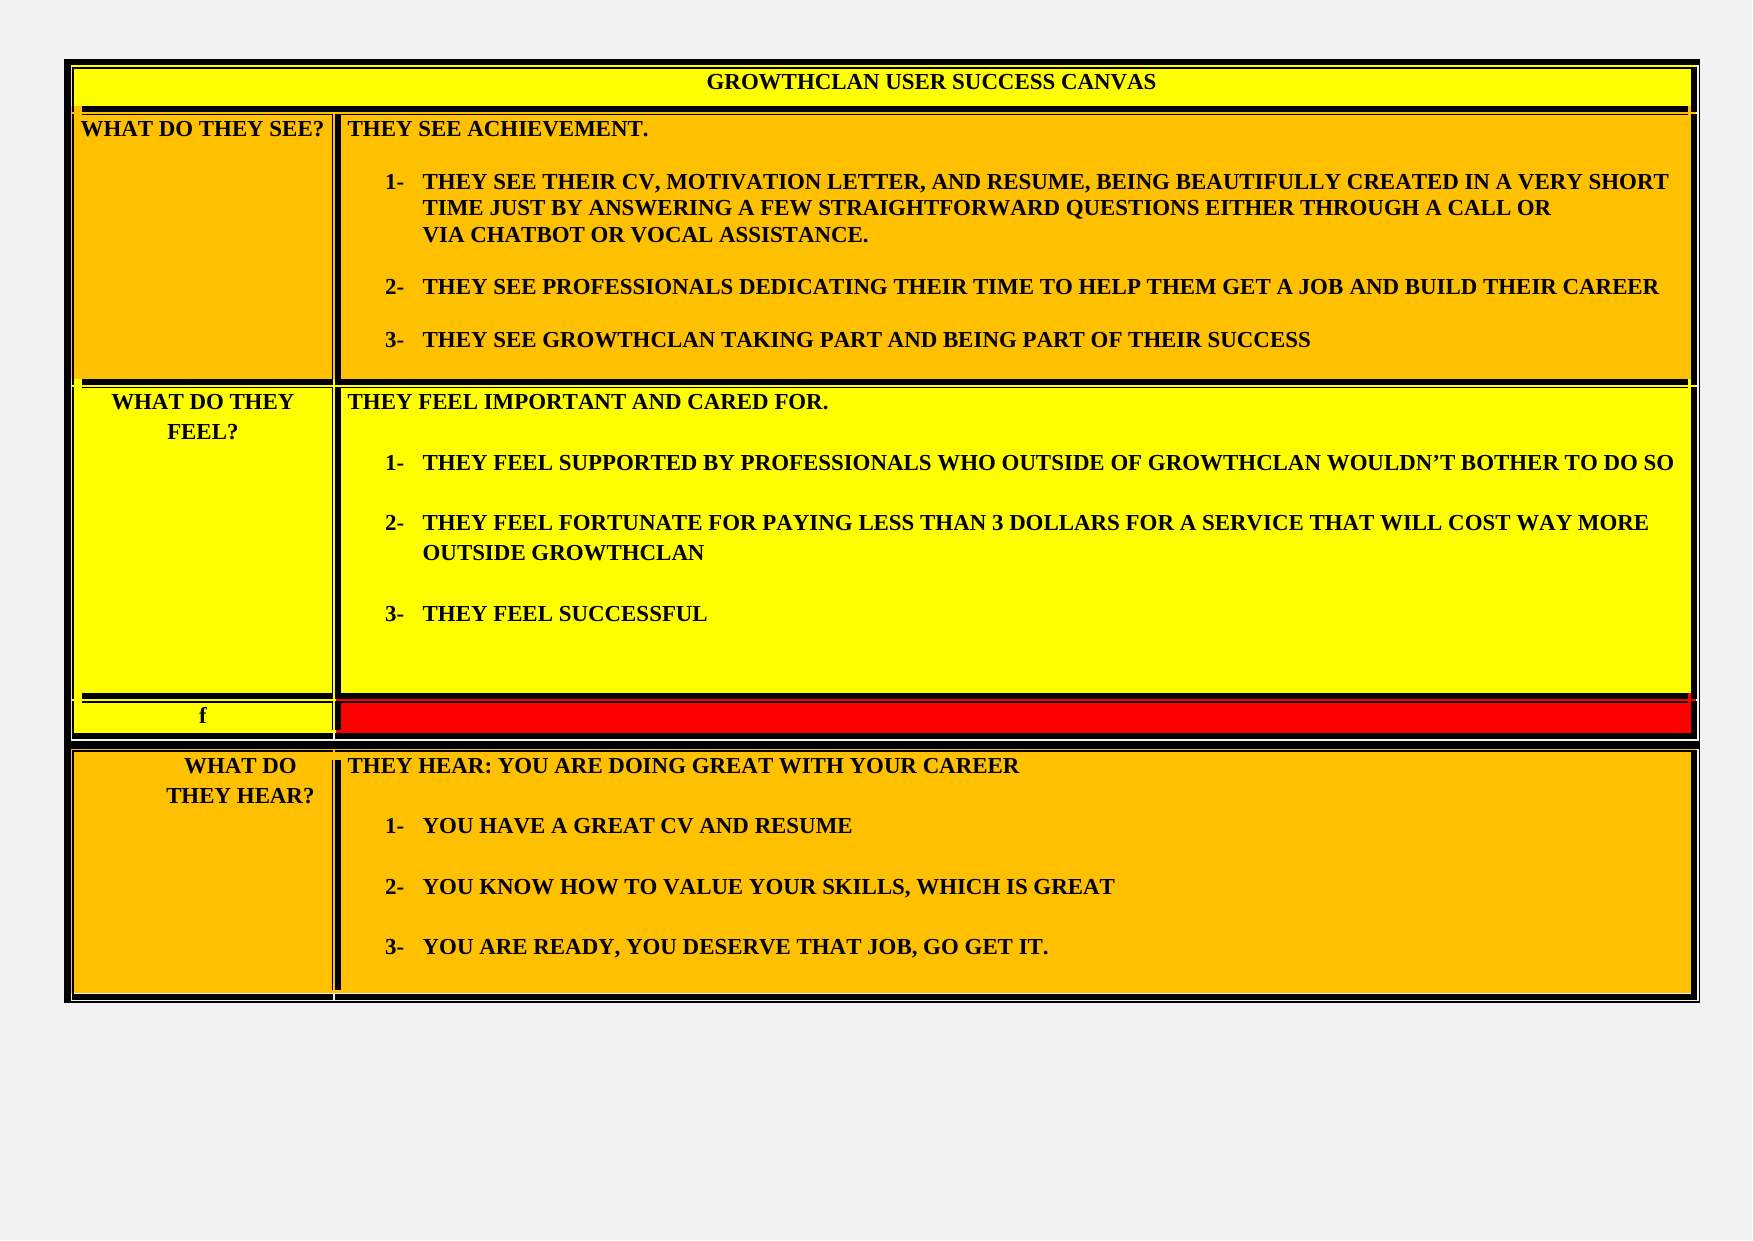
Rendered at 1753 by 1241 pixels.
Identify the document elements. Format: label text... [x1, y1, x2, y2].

table_cell THEY FEEL IMPORTANT AND CARED FOR. THEY FEEL SUPPORTED BY PROFESSIONALS WHO OUTSIDE OF GROWTHCLAN WOULDN’T BOTHER TO DO SO THEY FEEL FORTUNATE FOR PAYING LESS THAN 3 DOLLARS FOR A SERVICE THAT WILL COST WAY MORE OUTSIDE GROWTHCLAN THEY FEEL SUCCESSFUL [336, 379, 1696, 693]
table_cell THEY SEE ACHIEVEMENT. THEY SEE THEIR CV, MOTIVATION LETTER, AND RESUME, BEING BEAUTIFULLY CREATED IN A VERY SHORT TIME JUST BY ANSWERING A FEW STRAIGHTFORWARD QUESTIONS EITHER THROUGH A CALL OR VIA CHATBOT OR VOCAL ASSISTANCE. THEY SEE PROFESSIONALS DEDICATING THEIR TIME TO HELP THEM GET A JOB AND BUILD THEIR CAREER THEY SEE GROWTHCLAN TAKING PART AND BEING PART OF THEIR SUCCESS [336, 106, 1696, 379]
table_cell WHAT DO THEY FEEL? [71, 379, 336, 693]
table_cell WHAT DO THEY SEE? [71, 106, 336, 379]
table_cell [336, 693, 1696, 733]
table_header THEY HEAR: YOU ARE DOING GREAT WITH YOUR CAREER YOU HAVE A GREAT CV AND RESUME YOU KNOW HOW TO VALUE YOUR SKILLS, WHICH IS GREAT YOU ARE READY, YOU DESERVE THAT JOB, GO GET IT. [336, 752, 1691, 993]
table_header WHAT DO THEY HEAR? [71, 749, 336, 993]
table_header GROWTHCLAN USER SUCCESS CANVAS [74, 69, 1691, 106]
table_cell f [71, 693, 336, 733]
